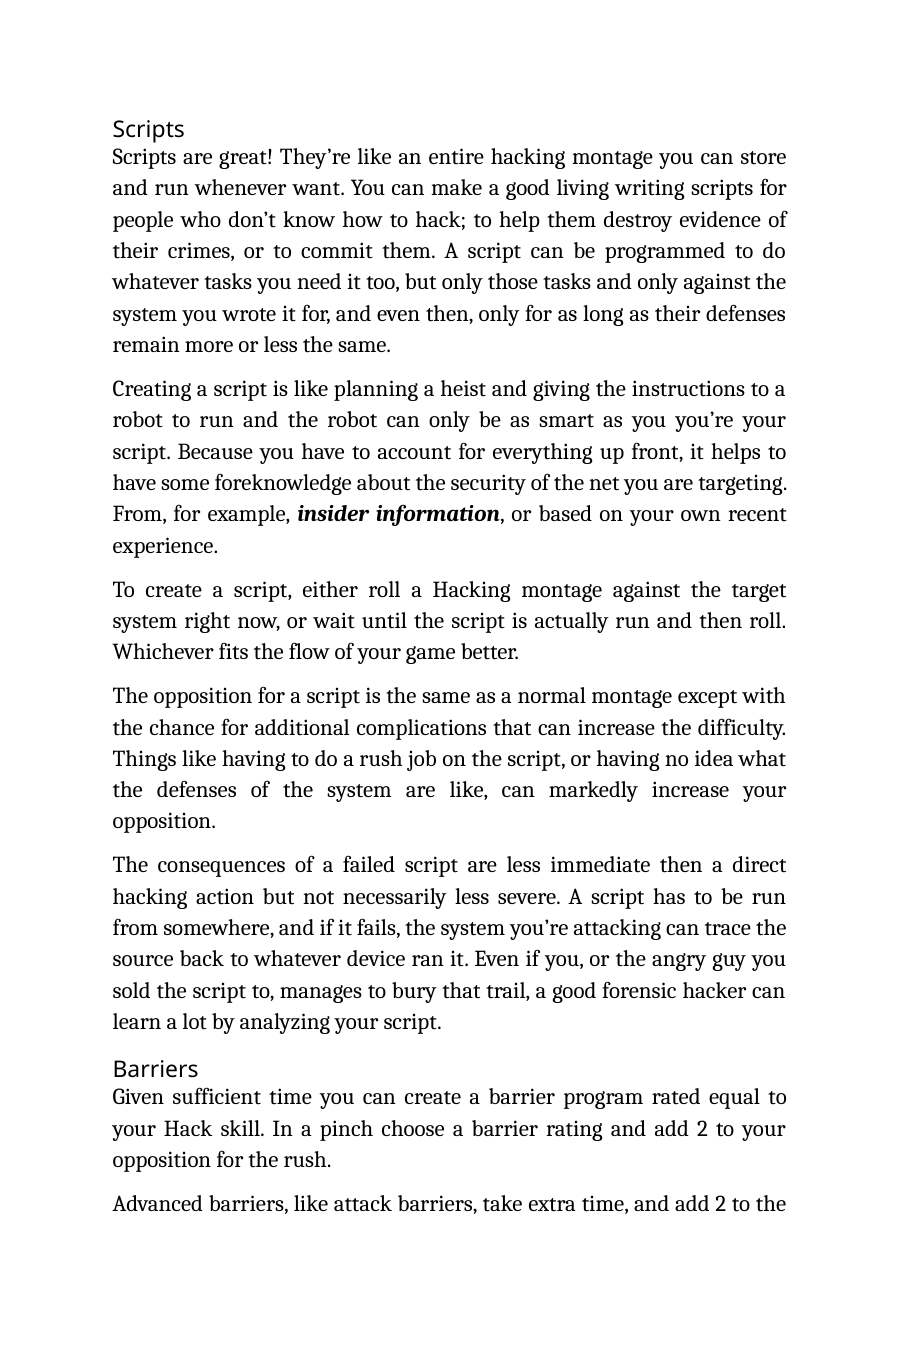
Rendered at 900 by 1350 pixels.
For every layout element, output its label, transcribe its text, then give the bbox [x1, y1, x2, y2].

subtitle Barriers [112, 1053, 787, 1084]
subtitle Scripts [112, 112, 787, 144]
text The opposition for a script is the same as a normal montage except with the chance for additional complications that can increase the difficulty. Things like having to do a rush job on the script, or having no idea what the defenses of the system are like, can markedly increase your opposition. [112, 683, 787, 835]
text Creating a script is like planning a heist and giving the instructions to a robot to run and the robot can only be as smart as you you’re your script. Because you have to account for everything up front, it helps to have some foreknowledge about the security of the net you are targeting. From, for example, insider information, or based on your own recent experience. [112, 376, 787, 559]
text To create a script, either roll a Hacking montage against the target system right now, or wait until the script is actually run and then roll. Whichever fits the flow of your game better. [112, 576, 787, 665]
text Scripts are great! They’re like an entire hacking montage you can store and run whenever want. You can make a good living writing scripts for people who don’t know how to hack; to help them destroy evidence of their crimes, or to commit them. A script can be programmed to do whatever tasks you need it too, but only those tasks and only against the system you wrote it for, and even then, only for as long as their defenses remain more or less the same. [112, 144, 787, 358]
text The consequences of a failed script are less immediate then a direct hacking action but not necessarily less severe. A script has to be run from somewhere, and if it fails, the system you’re attacking can trace the source back to whatever device ran it. Even if you, or the angry guy you sold the script to, manages to bury that trail, a good forensic hacker can learn a lot by analyzing your script. [112, 852, 787, 1035]
text Given sufficient time you can create a barrier program rated equal to your Hack skill. In a pinch choose a barrier rating and add 2 to your opposition for the rush. [112, 1084, 787, 1173]
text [112, 1191, 787, 1217]
